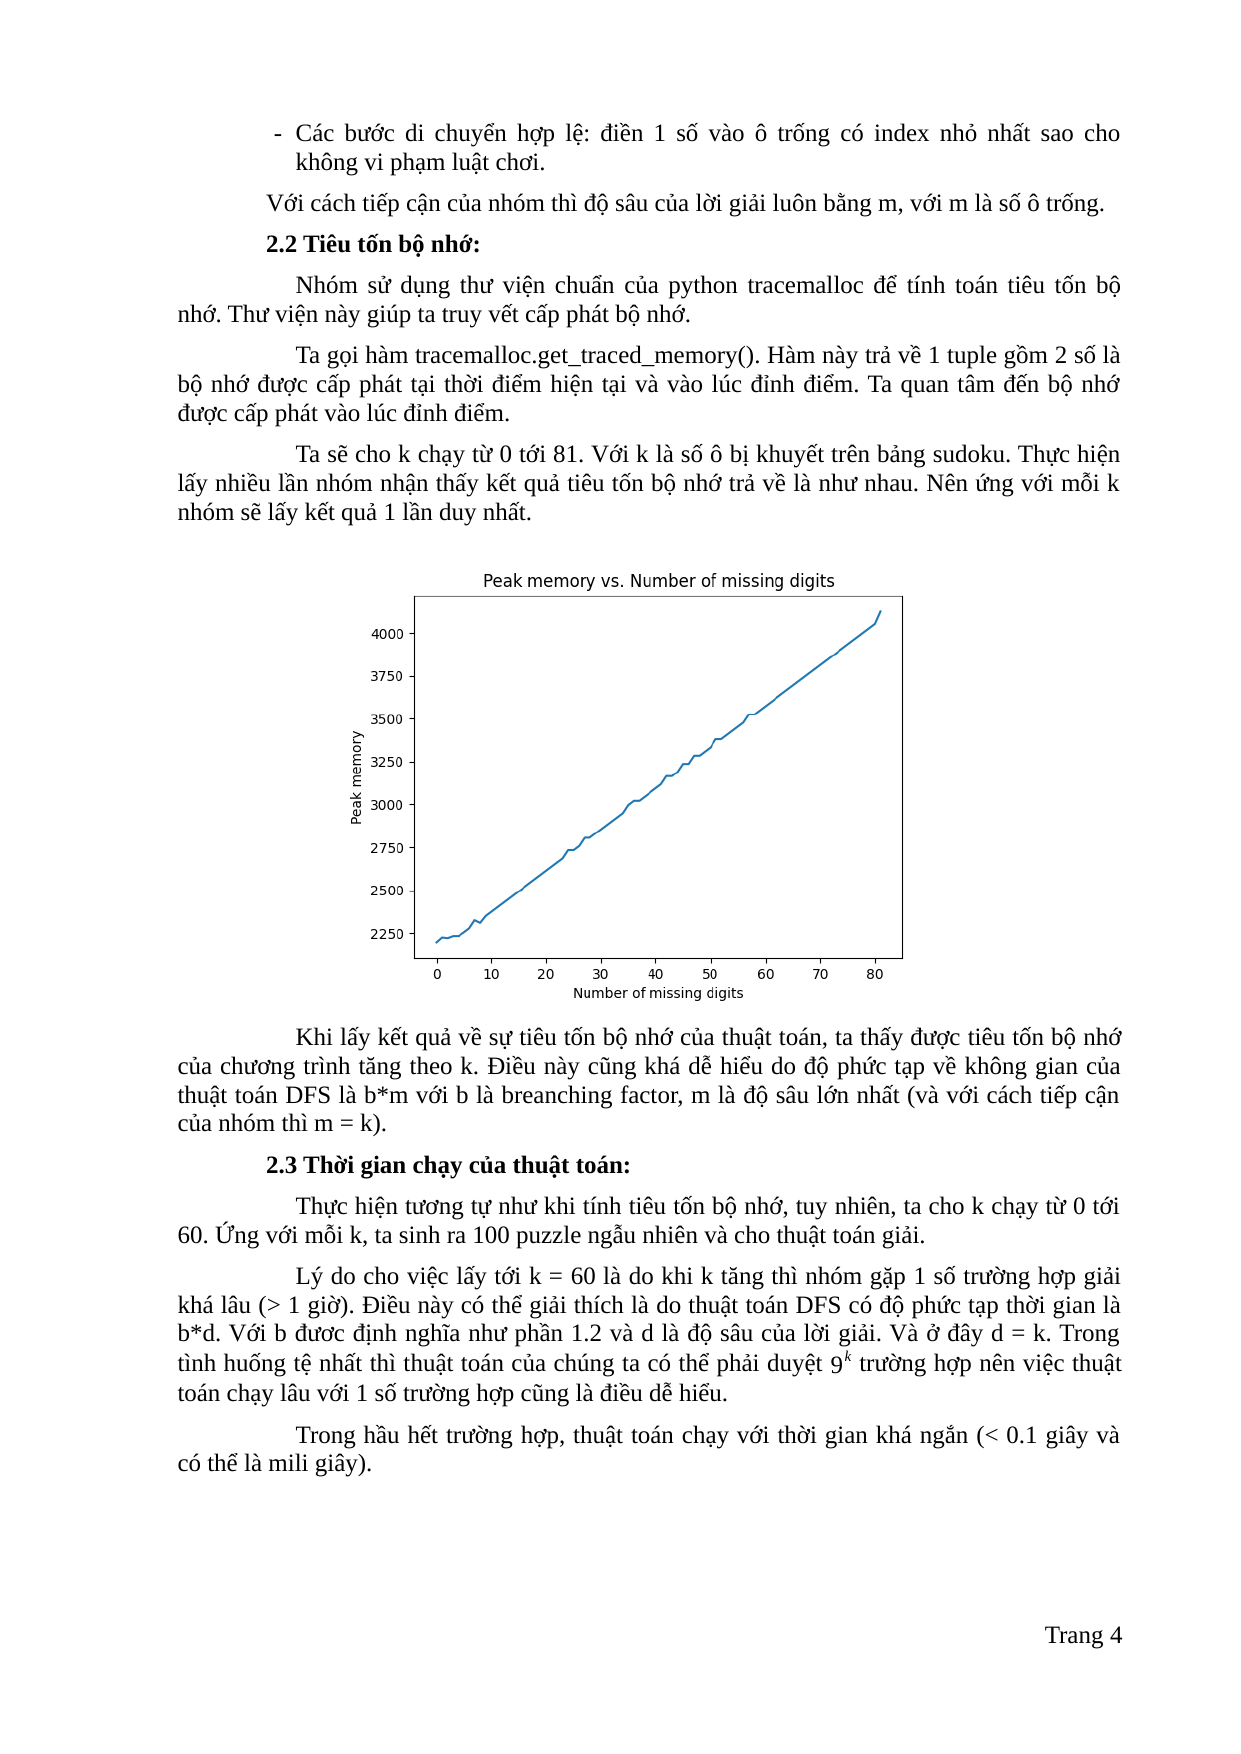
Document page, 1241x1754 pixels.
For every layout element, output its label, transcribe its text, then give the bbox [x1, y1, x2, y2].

picture [335, 538, 964, 1010]
text 2.2 Tiêu tốn bộ nhớ: [177, 229, 1122, 258]
text Thực hiện tương tự như khi tính tiêu tốn bộ nhớ, tuy nhiên, ta cho k chạy từ 0 tới 60. Ứng với mỗi k, ta sinh ra 100 puzzle ngẫu nhiên và cho thuật toán giải. [177, 1191, 1122, 1248]
text Khi lấy kết quả về sự tiêu tốn bộ nhớ của thuật toán, ta thấy được tiêu tốn bộ nhớ của chương trình tăng theo k. Điều này cũng khá dễ hiểu do độ phức tạp về không gian của thuật toán DFS là b*m với b là breanching factor, m là độ sâu lớn nhất (và với cách tiếp cận của nhóm thì m = k). [177, 1022, 1122, 1137]
list Các bước di chuyển hợp lệ: điền 1 số vào ô trống có index nhỏ nhất sao cho không vi phạm luật chơi. [274, 118, 1122, 176]
text Trong hầu hết trường hợp, thuật toán chạy với thời gian khá ngắn (< 0.1 giây và có thể là mili giây). [177, 1420, 1122, 1477]
text 2.3 Thời gian chạy của thuật toán: [177, 1150, 1122, 1178]
text Lý do cho việc lấy tới k = 60 là do khi k tăng thì nhóm gặp 1 số trường hợp giải khá lâu (> 1 giờ). Điều này có thể giải thích là do thuật toán DFS có độ phức tạp thời gian là b*d. Với b đươc định nghĩa như phần 1.2 và d là độ sâu của lời giải. Và ở đây d = k. Trong tình huống tệ nhất thì thuật toán của chúng ta có thể phải duyệt trường hợp nên việc thuật toán chạy lâu với 1 số trường hợp cũng là điều dễ hiểu. [177, 1261, 1122, 1407]
text Với cách tiếp cận của nhóm thì độ sâu của lời giải luôn bằng m, với m là số ô trống. [177, 188, 1122, 217]
text Ta sẽ cho k chạy từ 0 tới 81. Với k là số ô bị khuyết trên bảng sudoku. Thực hiện lấy nhiều lần nhóm nhận thấy kết quả tiêu tốn bộ nhớ trả về là như nhau. Nên ứng với mỗi k nhóm sẽ lấy kết quả 1 lần duy nhất. [177, 439, 1122, 526]
text Ta gọi hàm tracemalloc.get_traced_memory(). Hàm này trả về 1 tuple gồm 2 số là bộ nhớ được cấp phát tại thời điểm hiện tại và vào lúc đỉnh điểm. Ta quan tâm đến bộ nhớ được cấp phát vào lúc đỉnh điểm. [177, 341, 1122, 427]
text Nhóm sử dụng thư viện chuẩn của python tracemalloc để tính toán tiêu tốn bộ nhớ. Thư viện này giúp ta truy vết cấp phát bộ nhớ. [177, 271, 1122, 328]
